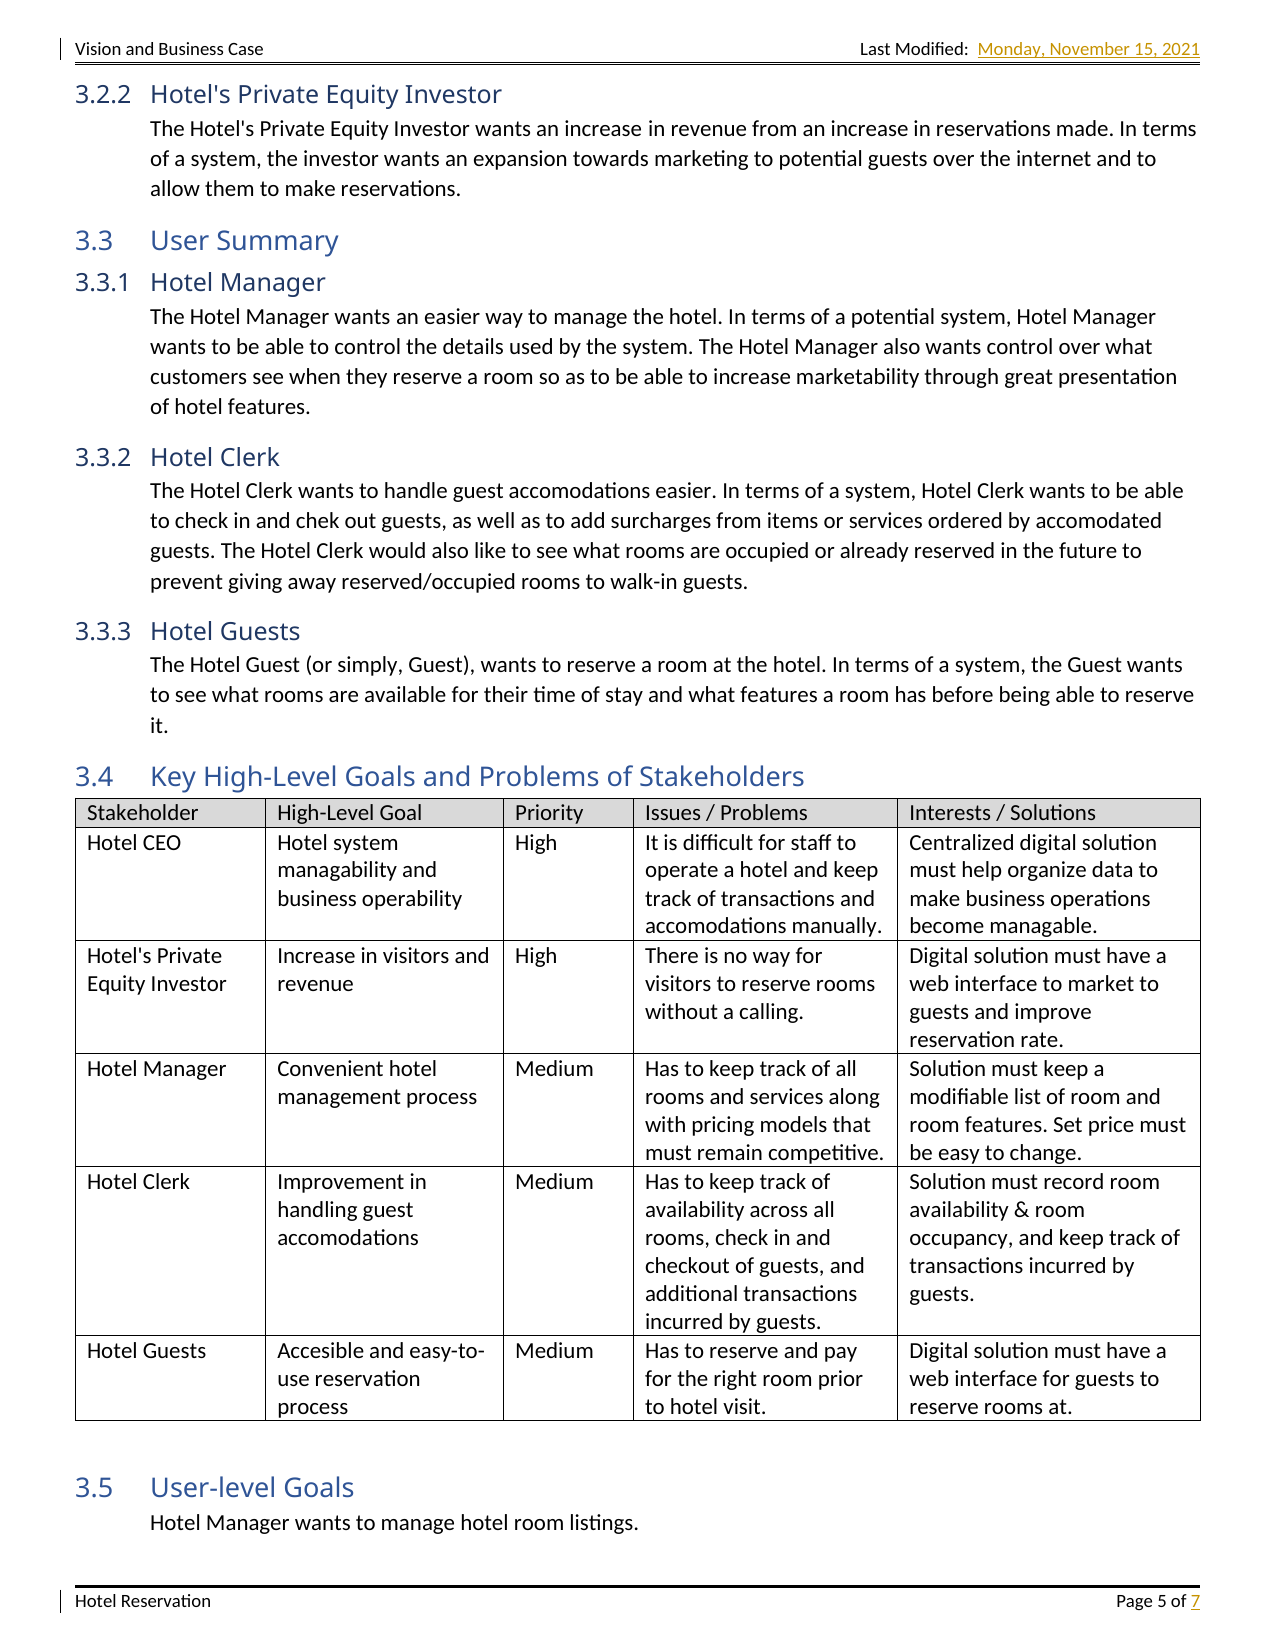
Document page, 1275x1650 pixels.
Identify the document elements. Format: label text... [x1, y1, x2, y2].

table_cell Has to reserve and pay for the right room prior to hotel visit. [634, 1336, 897, 1420]
table_cell Hotel CEO [76, 828, 265, 940]
subtitle Hotel Clerk [75, 439, 1200, 473]
subtitle Key High-Level Goals and Problems of Stakeholders [75, 758, 1200, 794]
subtitle Hotel's Private Equity Investor [75, 77, 1200, 111]
subtitle Hotel Manager [75, 265, 1200, 299]
table_cell It is difficult for staff to operate a hotel and keep track of transactions and accomodations manually. [634, 828, 897, 940]
text The Hotel Manager wants an easier way to manage the hotel. In terms of a potential system, Hotel Manager wants to be able to control the details used by the system. The Hotel Manager also wants control over what customers see when they reserve a room so as to be able to increase marketability through great presentation of hotel features. [150, 302, 1200, 421]
table_cell Hotel's Private Equity Investor [76, 941, 265, 1053]
table_cell Solution must keep a modifiable list of room and room features. Set price must be easy to change. [898, 1054, 1200, 1166]
table_cell High [504, 828, 633, 940]
table_cell Accesible and easy-to-use reservation process [266, 1336, 503, 1420]
table_cell Convenient hotel management process [266, 1054, 503, 1166]
table_header Priority [504, 799, 633, 827]
table_header High-Level Goal [266, 799, 503, 827]
table_cell Hotel Clerk [76, 1167, 265, 1335]
table_cell Has to keep track of availability across all rooms, check in and checkout of guests, and additional transactions incurred by guests. [634, 1167, 897, 1335]
table_cell Medium [504, 1167, 633, 1335]
table_cell Increase in visitors and revenue [266, 941, 503, 1053]
table_header Stakeholder [76, 799, 265, 827]
subtitle User Summary [75, 221, 1200, 258]
table_header Issues / Problems [634, 799, 897, 827]
table_cell Has to keep track of all rooms and services along with pricing models that must remain competitive. [634, 1054, 897, 1166]
table_cell Medium [504, 1054, 633, 1166]
list Hotel Manager wants to manage hotel room listings. [150, 1508, 1200, 1536]
table_header Interests / Solutions [898, 799, 1200, 827]
table_cell Hotel Manager [76, 1054, 265, 1166]
text The Hotel Clerk wants to handle guest accomodations easier. In terms of a system, Hotel Clerk wants to be able to check in and chek out guests, as well as to add surcharges from items or services ordered by accomodated guests. The Hotel Clerk would also like to see what rooms are occupied or already reserved in the future to prevent giving away reserved/occupied rooms to walk-in guests. [150, 476, 1200, 595]
table_cell Centralized digital solution must help organize data to make business operations become managable. [898, 828, 1200, 940]
table_cell There is no way for visitors to reserve rooms without a calling. [634, 941, 897, 1053]
table_cell Digital solution must have a web interface to market to guests and improve reservation rate. [898, 941, 1200, 1053]
text The Hotel's Private Equity Investor wants an increase in revenue from an increase in reservations made. In terms of a system, the investor wants an expansion towards marketing to potential guests over the internet and to allow them to make reservations. [150, 114, 1200, 202]
table_cell Digital solution must have a web interface for guests to reserve rooms at. [898, 1336, 1200, 1420]
table_cell Hotel Guests [76, 1336, 265, 1420]
subtitle User-level Goals [75, 1468, 1200, 1505]
subtitle Hotel Guests [75, 614, 1200, 648]
table_cell Improvement in handling guest accomodations [266, 1167, 503, 1335]
table_cell Solution must record room availability & room occupancy, and keep track of transactions incurred by guests. [898, 1167, 1200, 1335]
text The Hotel Guest (or simply, Guest), wants to reserve a room at the hotel. In terms of a system, the Guest wants to see what rooms are available for their time of stay and what features a room has before being able to reserve it. [150, 650, 1200, 739]
table_cell High [504, 941, 633, 1053]
table_cell Hotel system managability and business operability [266, 828, 503, 940]
table_cell Medium [504, 1336, 633, 1420]
